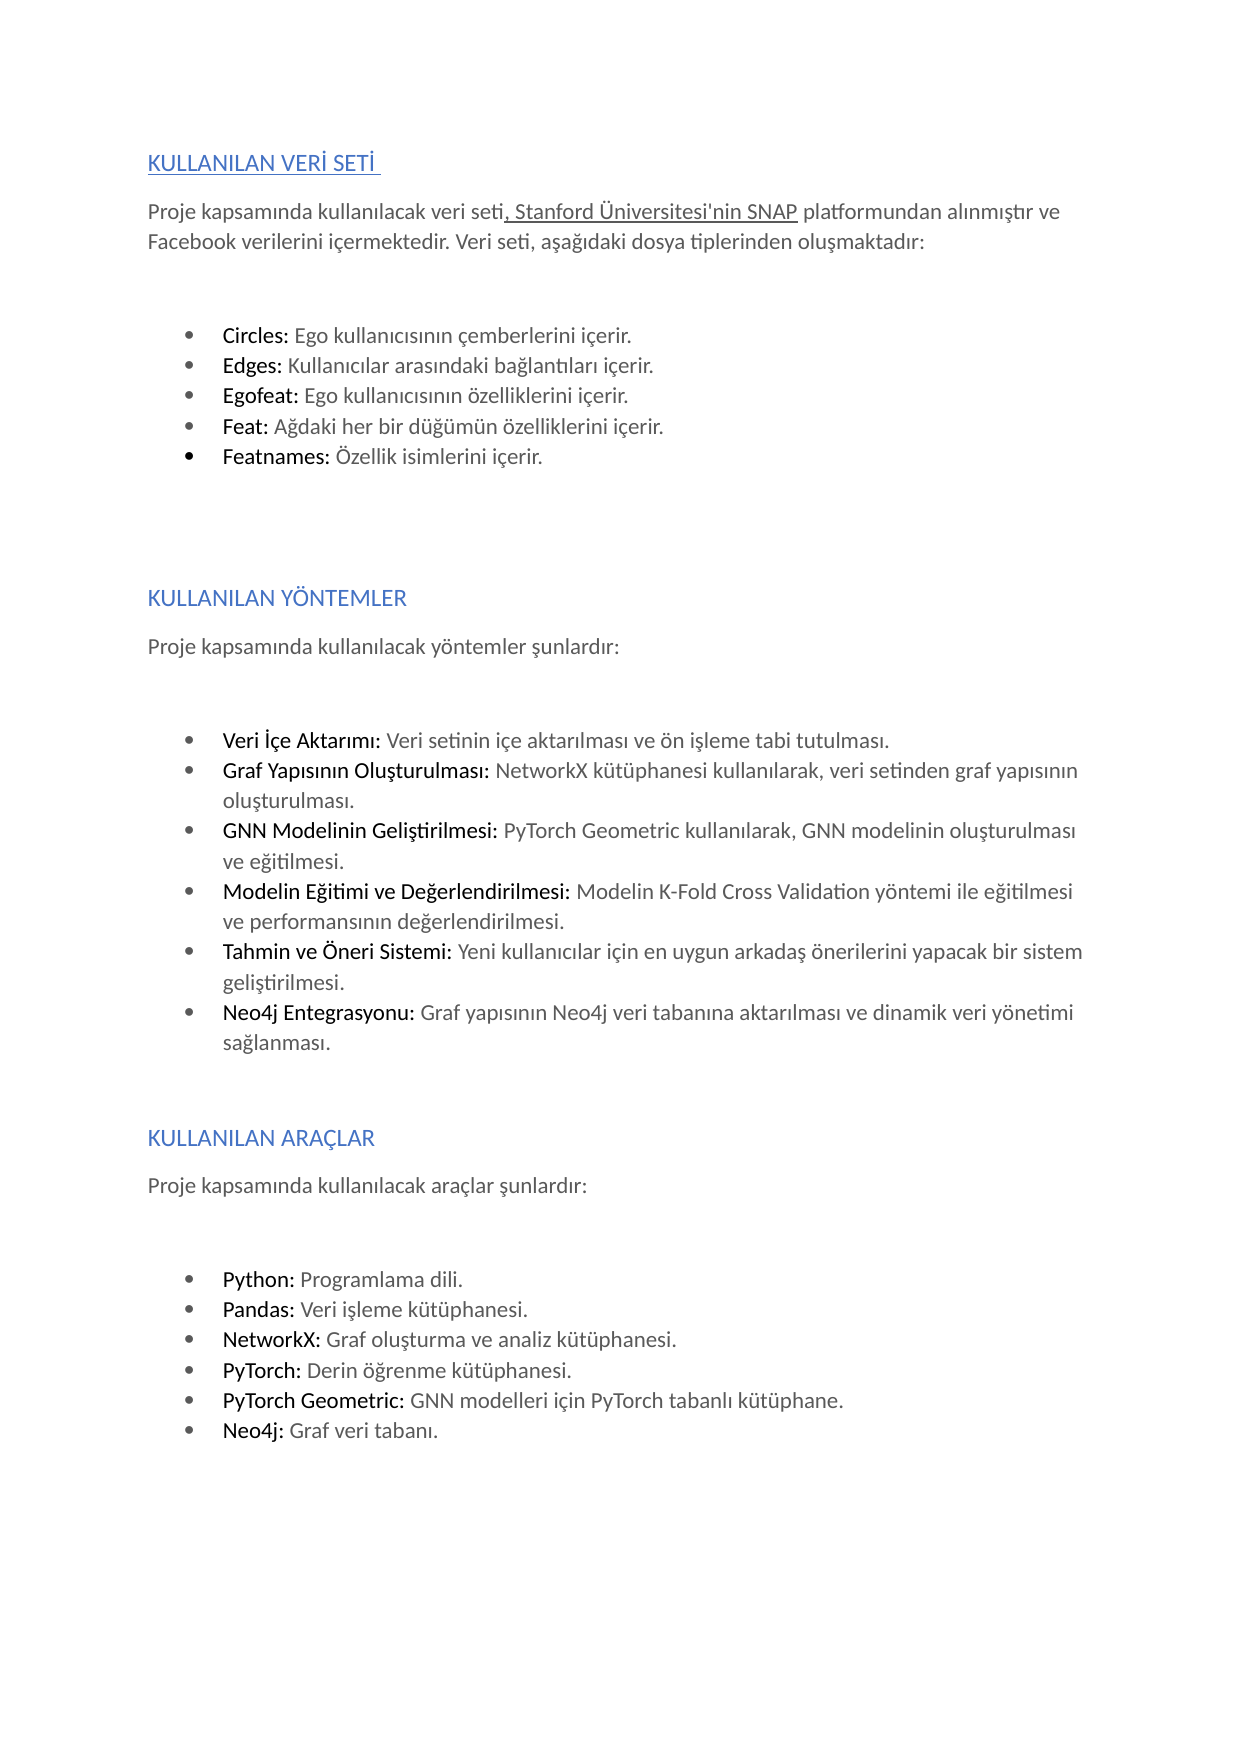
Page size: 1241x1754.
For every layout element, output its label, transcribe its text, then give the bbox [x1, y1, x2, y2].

list PyTorch: Derin öğrenme kütüphanesi. [185, 1356, 1093, 1384]
list Edges: Kullanıcılar arasındaki bağlantıları içerir. [185, 351, 1093, 379]
list Veri İçe Aktarımı: Veri setinin içe aktarılması ve ön işleme tabi tutulması. [185, 726, 1093, 754]
text KULLANILAN YÖNTEMLER [148, 583, 1093, 613]
list PyTorch Geometric: GNN modelleri için PyTorch tabanlı kütüphane. [185, 1386, 1093, 1414]
text Proje kapsamında kullanılacak yöntemler şunlardır: [148, 632, 1093, 660]
text KULLANILAN VERİ SETİ [148, 148, 1093, 178]
list Pandas: Veri işleme kütüphanesi. [185, 1295, 1093, 1323]
list Modelin Eğitimi ve Değerlendirilmesi: Modelin K-Fold Cross Validation yöntemi ile eğitilmesi ve performansının değerlendirilmesi. [185, 877, 1093, 935]
list Feat: Ağdaki her bir düğümün özelliklerini içerir. [185, 412, 1093, 440]
list Graf Yapısının Oluşturulması: NetworkX kütüphanesi kullanılarak, veri setinden graf yapısının oluşturulması. [185, 756, 1093, 814]
list Circles: Ego kullanıcısının çemberlerini içerir. [185, 321, 1093, 349]
list Egofeat: Ego kullanıcısının özelliklerini içerir. [185, 382, 1093, 409]
list NetworkX: Graf oluşturma ve analiz kütüphanesi. [185, 1326, 1093, 1353]
text Proje kapsamında kullanılacak veri seti, Stanford Üniversitesi'nin SNAP platformundan alınmıştır ve Facebook verilerini içermektedir. Veri seti, aşağıdaki dosya tiplerinden oluşmaktadır: [148, 197, 1093, 255]
list Neo4j Entegrasyonu: Graf yapısının Neo4j veri tabanına aktarılması ve dinamik veri yönetimi sağlanması. [185, 998, 1093, 1056]
list Tahmin ve Öneri Sistemi: Yeni kullanıcılar için en uygun arkadaş önerilerini yapacak bir sistem geliştirilmesi. [185, 937, 1093, 996]
list Python: Programlama dili. [185, 1265, 1093, 1293]
text KULLANILAN ARAÇLAR [148, 1122, 1093, 1152]
text Proje kapsamında kullanılacak araçlar şunlardır: [148, 1171, 1093, 1199]
list GNN Modelinin Geliştirilmesi: PyTorch Geometric kullanılarak, GNN modelinin oluşturulması ve eğitilmesi. [185, 817, 1093, 875]
list Featnames: Özellik isimlerini içerir. [185, 442, 1093, 470]
list Neo4j: Graf veri tabanı. [185, 1416, 1093, 1444]
